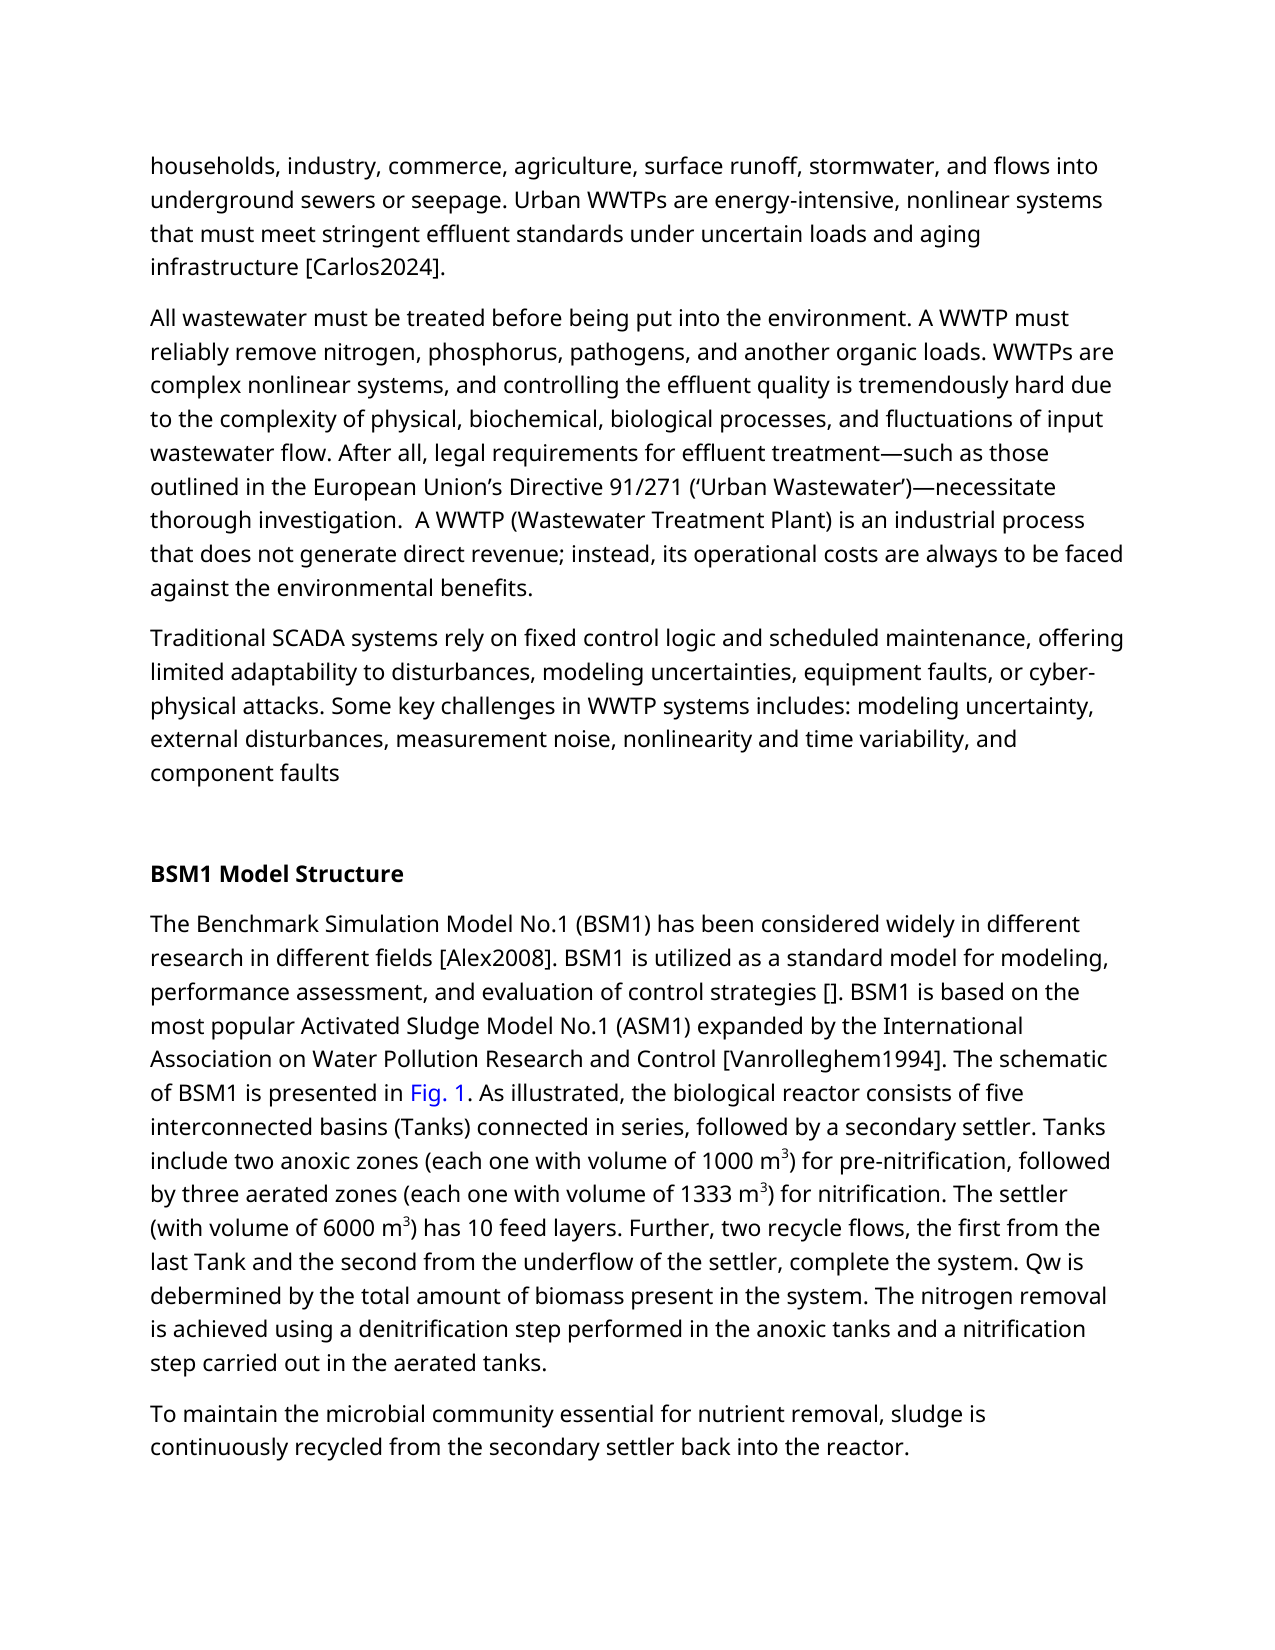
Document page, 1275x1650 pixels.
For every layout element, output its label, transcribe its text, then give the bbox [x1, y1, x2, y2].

text All wastewater must be treated before being put into the environment. A WWTP must reliably remove nitrogen, phosphorus, pathogens, and another organic loads. WWTPs are complex nonlinear systems, and controlling the effluent quality is tremendously hard due to the complexity of physical, biochemical, biological processes, and fluctuations of input wastewater flow. After all, legal requirements for effluent treatment—such as those outlined in the European Union’s Directive 91/271 (‘Urban Wastewater’)—necessitate thorough investigation. A WWTP (Wastewater Treatment Plant) is an industrial process that does not generate direct revenue; instead, its operational costs are always to be faced against the environmental benefits. [150, 302, 1125, 603]
text The Benchmark Simulation Model No.1 (BSM1) has been considered widely in different research in different fields [Alex2008]. BSM1 is utilized as a standard model for modeling, performance assessment, and evaluation of control strategies []. BSM1 is based on the most popular Activated Sludge Model No.1 (ASM1) expanded by the International Association on Water Pollution Research and Control [Vanrolleghem1994]. The schematic of BSM1 is presented in Fig. 1. As illustrated, the biological reactor consists of five interconnected basins (Tanks) connected in series, followed by a secondary settler. Tanks include two anoxic zones (each one with volume of 1000 m3) for pre-nitrification, followed by three aerated zones (each one with volume of 1333 m3) for nitrification. The settler (with volume of 6000 m3) has 10 feed layers. Further, two recycle flows, the first from the last Tank and the second from the underflow of the settler, complete the system. Qw is debermined by the total amount of biomass present in the system. The nitrogen removal is achieved using a denitrification step performed in the anoxic tanks and a nitrification step carried out in the aerated tanks. [150, 908, 1125, 1378]
text To maintain the microbial community essential for nutrient removal, sludge is continuously recycled from the secondary settler back into the reactor. [150, 1397, 1125, 1462]
text BSM1 Model Structure [150, 858, 1125, 889]
text Traditional SCADA systems rely on fixed control logic and scheduled maintenance, offering limited adaptability to disturbances, modeling uncertainties, equipment faults, or cyber-physical attacks. Some key challenges in WWTP systems includes: modeling uncertainty, external disturbances, measurement noise, nonlinearity and time variability, and component faults [150, 622, 1125, 788]
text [150, 150, 1125, 282]
